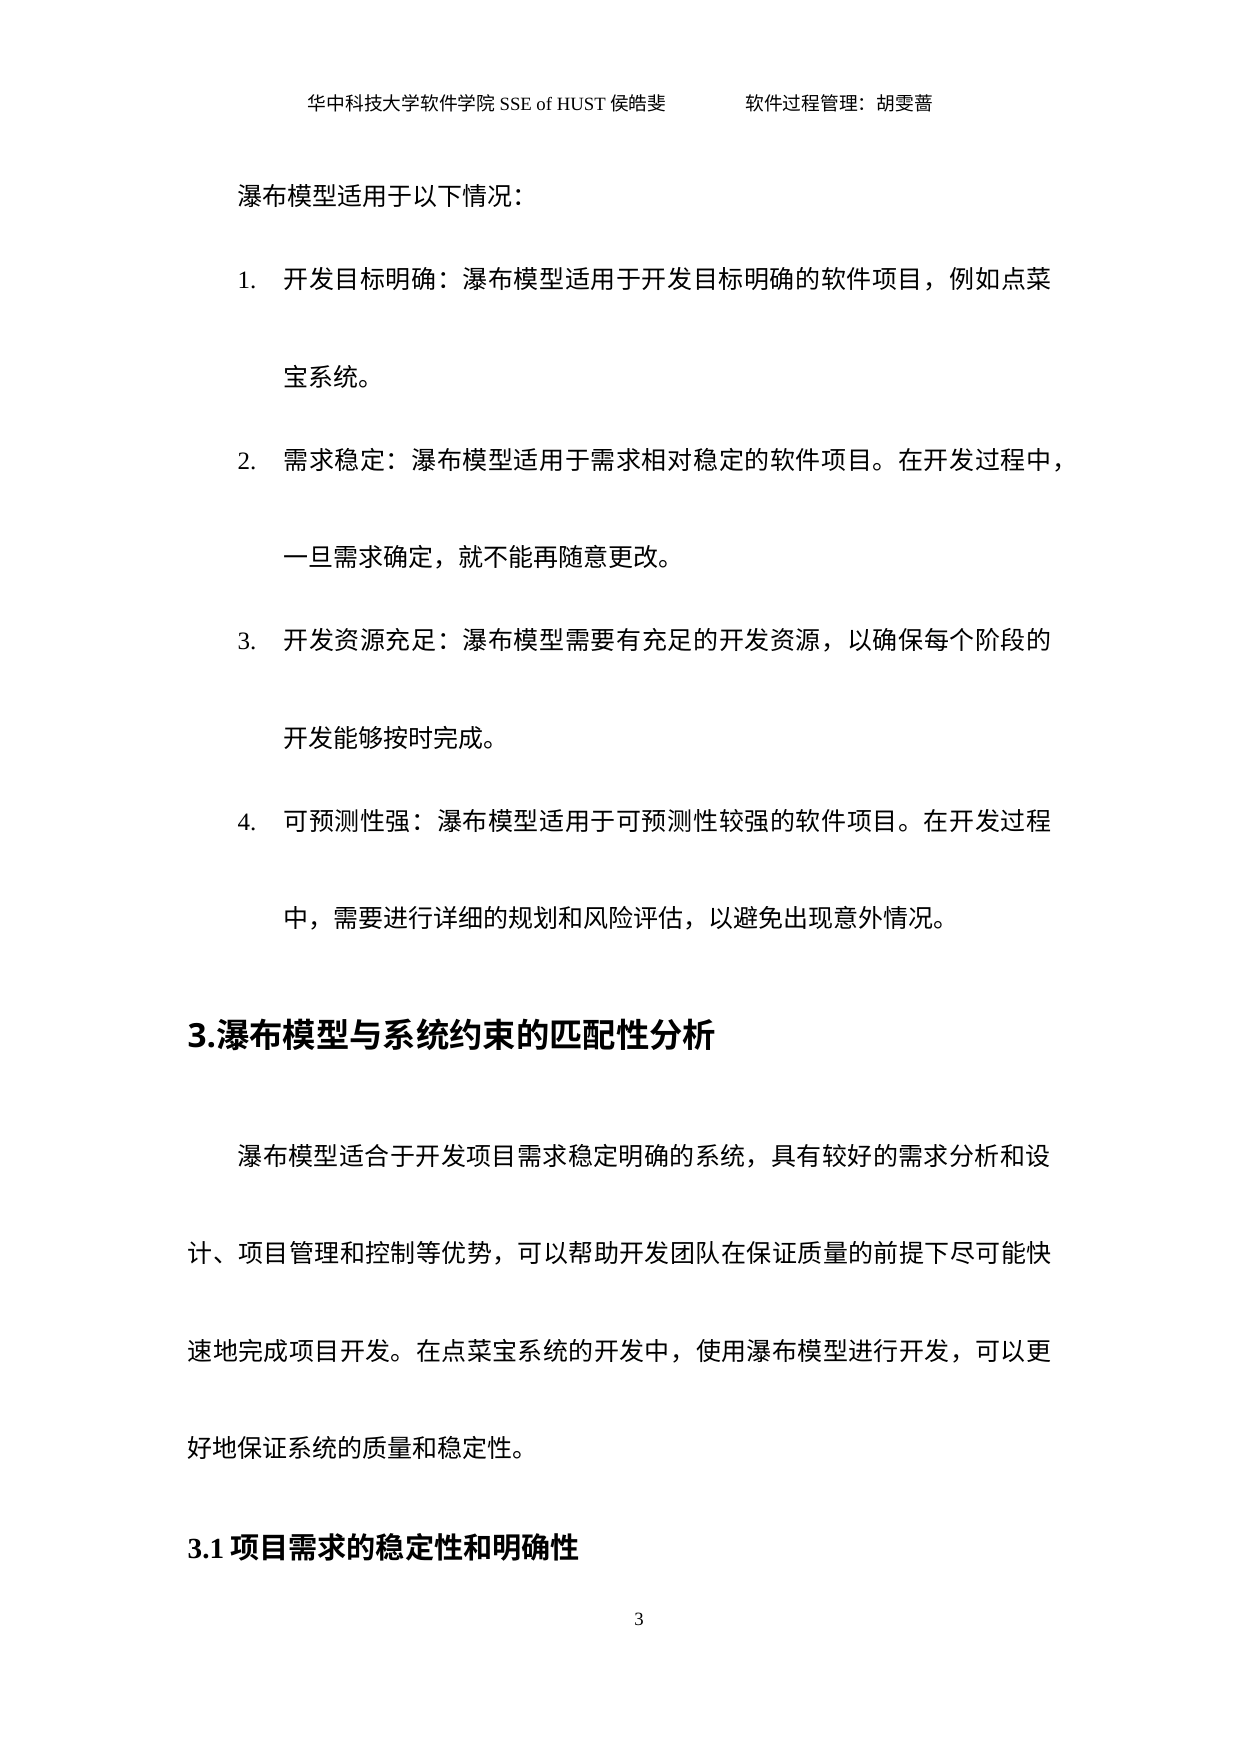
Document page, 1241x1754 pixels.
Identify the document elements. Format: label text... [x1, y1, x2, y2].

list 需求稳定：瀑布模型适用于需求相对稳定的软件项目。在开发过程中，一旦需求确定，就不能再随意更改。 [237, 426, 1053, 588]
text 瀑布模型适用于以下情况： [187, 162, 1053, 227]
list 开发资源充足：瀑布模型需要有充足的开发资源，以确保每个阶段的开发能够按时完成。 [237, 606, 1053, 769]
subtitle 3.瀑布模型与系统约束的匹配性分析 [187, 1000, 1053, 1065]
list 开发目标明确：瀑布模型适用于开发目标明确的软件项目，例如点菜宝系统。 [237, 245, 1053, 408]
text 瀑布模型适合于开发项目需求稳定明确的系统，具有较好的需求分析和设计、项目管理和控制等优势，可以帮助开发团队在保证质量的前提下尽可能快速地完成项目开发。在点菜宝系统的开发中，使用瀑布模型进行开发，可以更好地保证系统的质量和稳定性。 [187, 1122, 1053, 1479]
subtitle 3.1项目需求的稳定性和明确性 [187, 1514, 1053, 1579]
list 可预测性强：瀑布模型适用于可预测性较强的软件项目。在开发过程中，需要进行详细的规划和风险评估，以避免出现意外情况。 [237, 787, 1053, 949]
